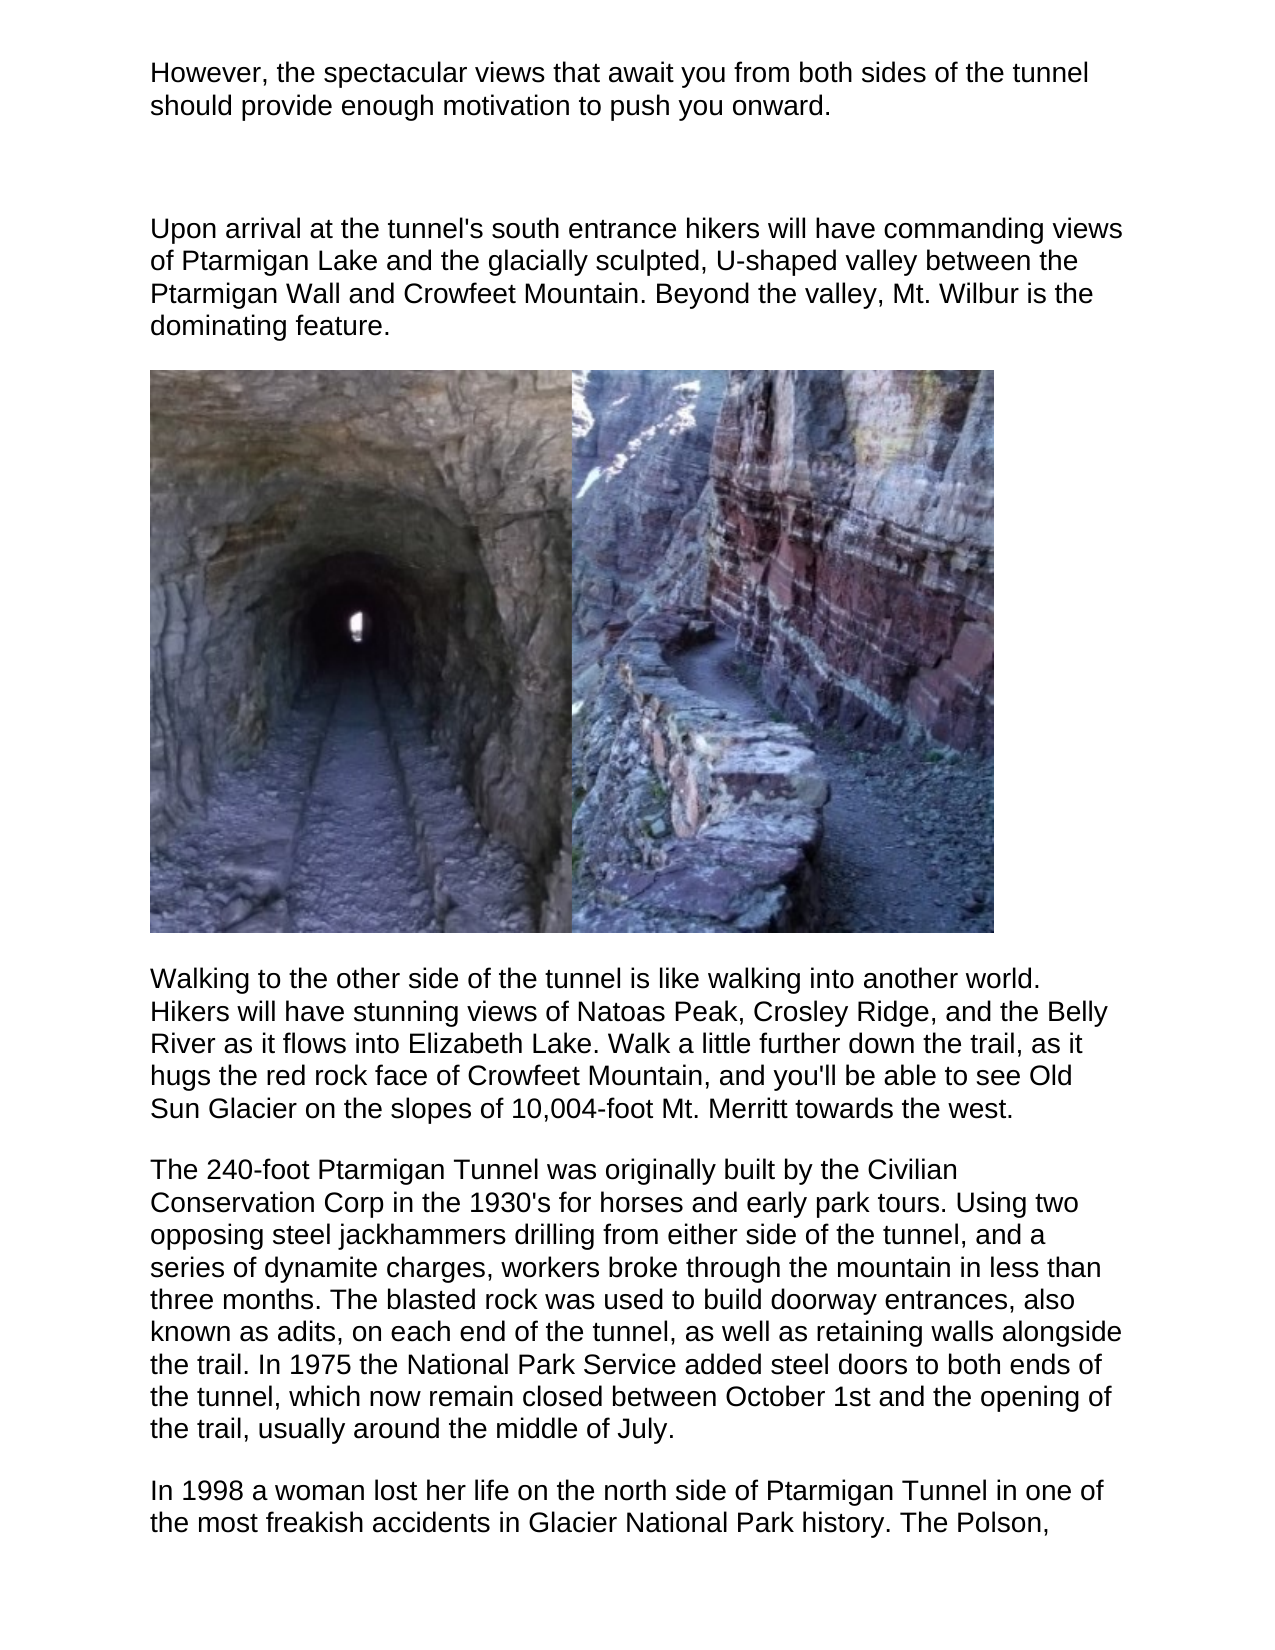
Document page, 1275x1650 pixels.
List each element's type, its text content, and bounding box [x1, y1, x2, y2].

text The 240-foot Ptarmigan Tunnel was originally built by the Civilian Conservation Corp in the 1930's for horses and early park tours. Using two opposing steel jackhammers drilling from either side of the tunnel, and a series of dynamite charges, workers broke through the mountain in less than three months. The blasted rock was used to build doorway entrances, also known as adits, on each end of the tunnel, as well as retaining walls alongside the trail. In 1975 the National Park Service added steel doors to both ends of the tunnel, which now remain closed between October 1st and the opening of the trail, usually around the middle of July. [150, 1153, 1125, 1445]
text Upon arrival at the tunnel's south entrance hikers will have commanding views of Ptarmigan Lake and the glacially sculpted, U-shaped valley between the Ptarmigan Wall and Crowfeet Mountain. Beyond the valley, Mt. Wilbur is the dominating feature. [150, 212, 1125, 341]
picture [150, 370, 994, 933]
text Walking to the other side of the tunnel is like walking into another world. Hikers will have stunning views of Natoas Peak, Crosley Ridge, and the Belly River as it flows into Elizabeth Lake. Walk a little further down the trail, as it hugs the red rock face of Crowfeet Mountain, and you'll be able to see Old Sun Glacier on the slopes of 10,004-foot Mt. Merritt towards the west. [150, 962, 1125, 1124]
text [150, 56, 1125, 121]
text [150, 1474, 1125, 1539]
